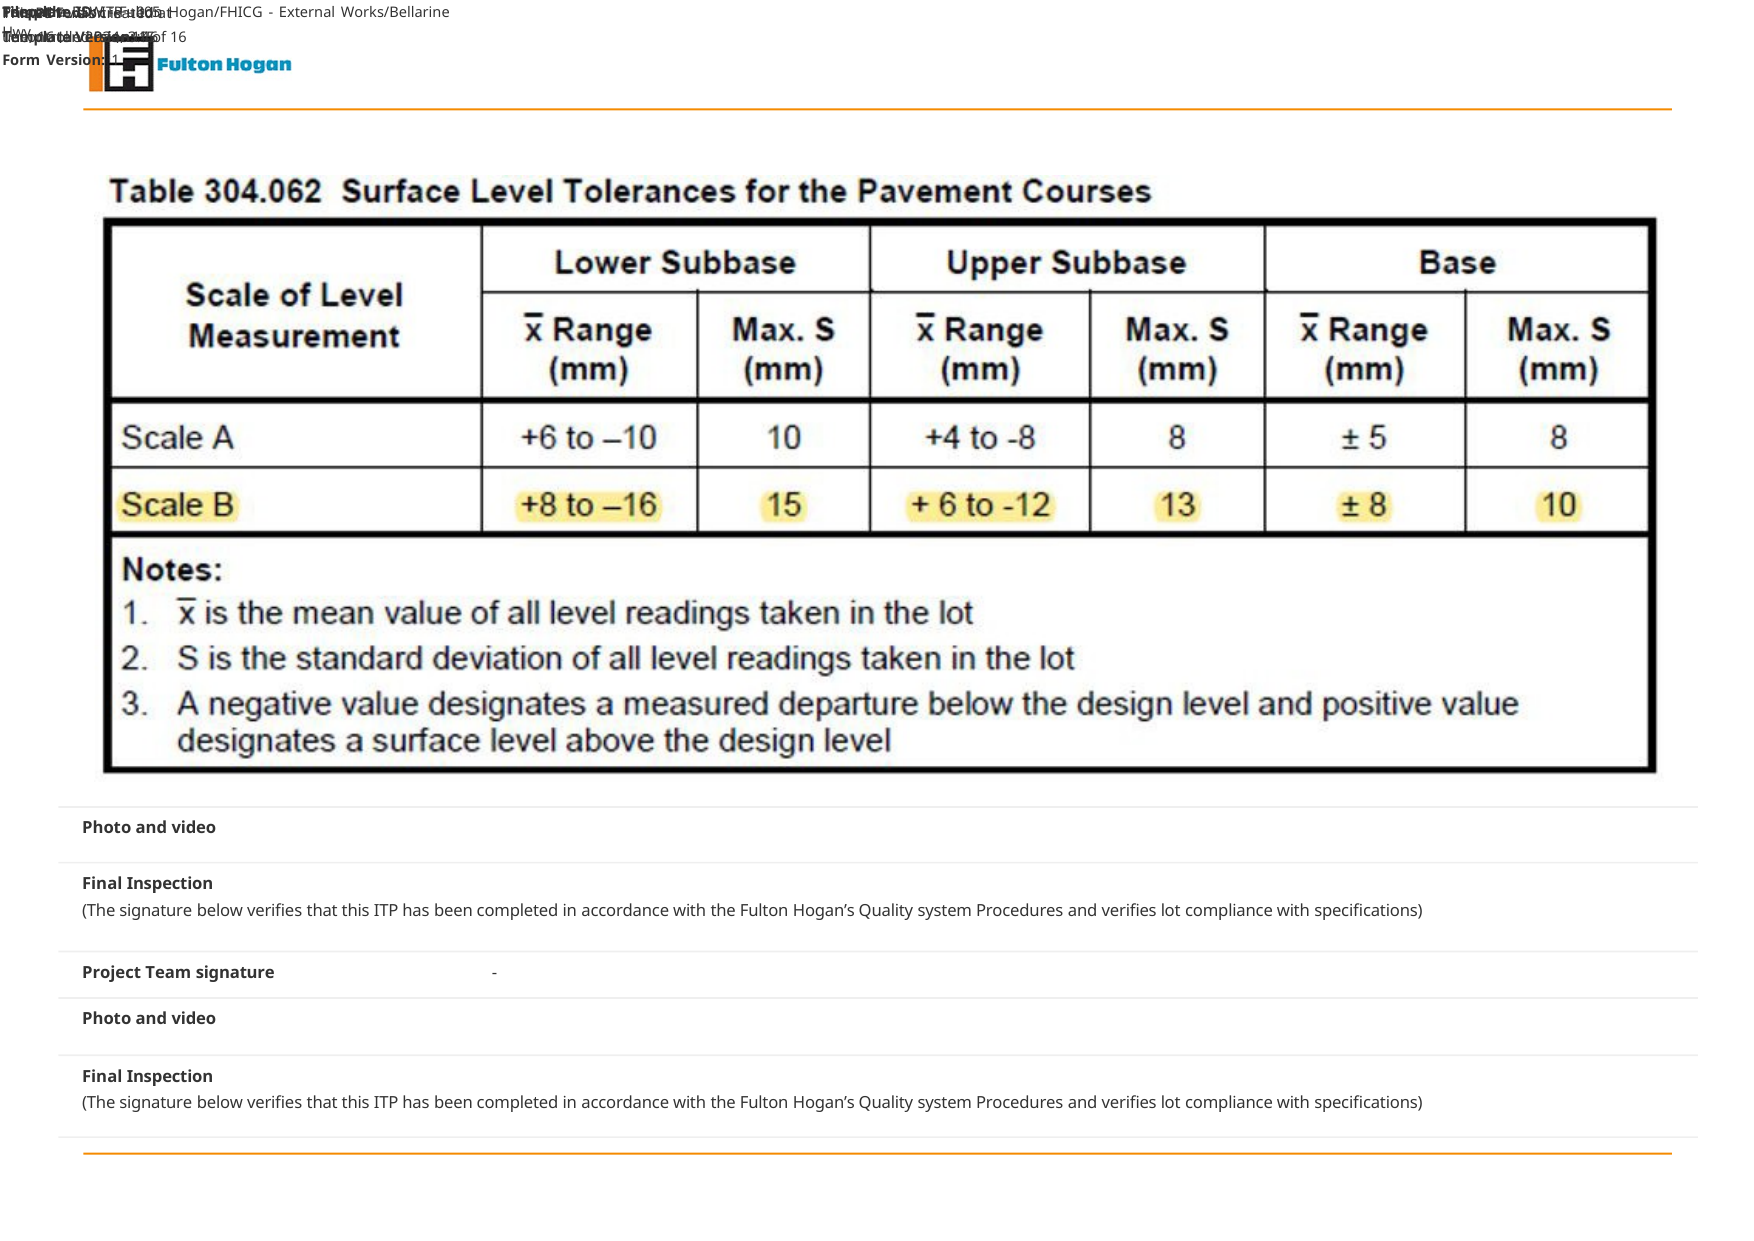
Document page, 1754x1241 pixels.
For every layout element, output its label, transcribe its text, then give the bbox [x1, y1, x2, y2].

picture [94, 175, 1664, 782]
text Final Inspection [82, 872, 1685, 894]
text (The signature below veriﬁes that this ITP has been completed in accordance with the Fulton Hogan’s Quality system Procedures and veriﬁes lot compliance with speciﬁcations) [82, 1091, 1685, 1114]
text Final Inspection [82, 1064, 1685, 1087]
text Photo and video [82, 816, 1685, 839]
picture [88, 34, 293, 94]
text Photo and video [82, 1007, 1685, 1029]
text Project Team signature - [82, 961, 1685, 983]
text (The signature below veriﬁes that this ITP has been completed in accordance with the Fulton Hogan’s Quality system Procedures and veriﬁes lot compliance with speciﬁcations) [82, 898, 1685, 921]
